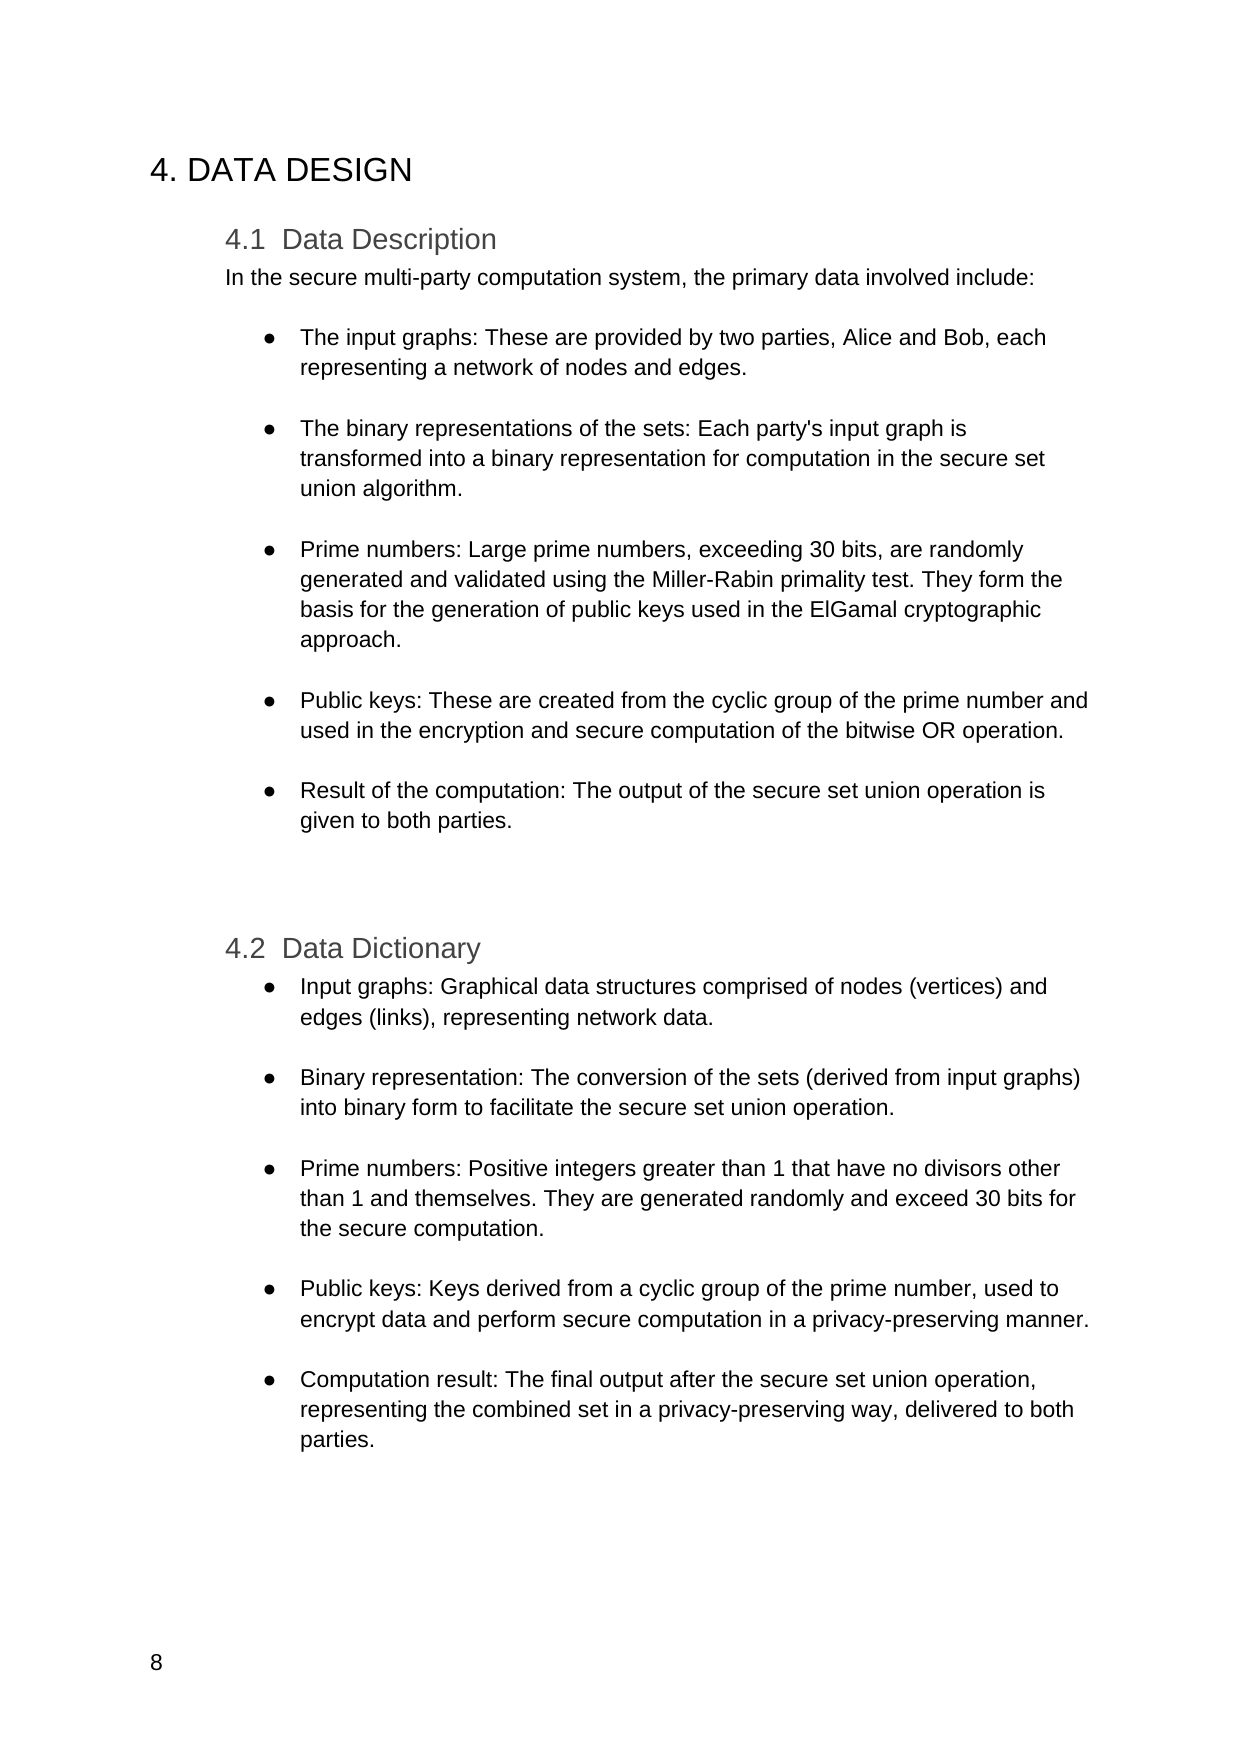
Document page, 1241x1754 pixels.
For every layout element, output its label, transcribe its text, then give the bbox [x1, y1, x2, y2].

list Public keys: These are created from the cyclic group of the prime number and used in the encryption and secure computation of the bitwise OR operation. [262, 687, 1090, 743]
list Result of the computation: The output of the secure set union operation is given to both parties. [262, 777, 1090, 834]
subtitle 4. DATA DESIGN [150, 150, 1090, 188]
list Binary representation: The conversion of the sets (derived from input graphs) into binary form to facilitate the secure set union operation. [262, 1064, 1090, 1120]
subtitle 4.2 Data Dictionary [225, 931, 1090, 965]
list Public keys: Keys derived from a cyclic group of the prime number, used to encrypt data and perform secure computation in a privacy-preserving manner. [262, 1275, 1090, 1332]
text In the secure multi-party computation system, the primary data involved include: [225, 264, 1090, 290]
subtitle 4.1 Data Description [150, 222, 1090, 255]
list Prime numbers: Positive integers greater than 1 that have no divisors other than 1 and themselves. They are generated randomly and exceed 30 bits for the secure computation. [262, 1154, 1090, 1241]
list The binary representations of the sets: Each party's input graph is transformed into a binary representation for computation in the secure set union algorithm. [262, 415, 1090, 501]
list Computation result: The final output after the secure set union operation, representing the combined set in a privacy-preserving way, delivered to both parties. [262, 1366, 1090, 1453]
list Input graphs: Graphical data structures comprised of nodes (vertices) and edges (links), representing network data. [262, 973, 1090, 1030]
list Prime numbers: Large prime numbers, exceeding 30 bits, are randomly generated and validated using the Miller-Rabin primality test. They form the basis for the generation of public keys used in the ElGamal cryptographic approach. [262, 536, 1090, 652]
list The input graphs: These are provided by two parties, Alice and Bob, each representing a network of nodes and edges. [262, 324, 1090, 381]
